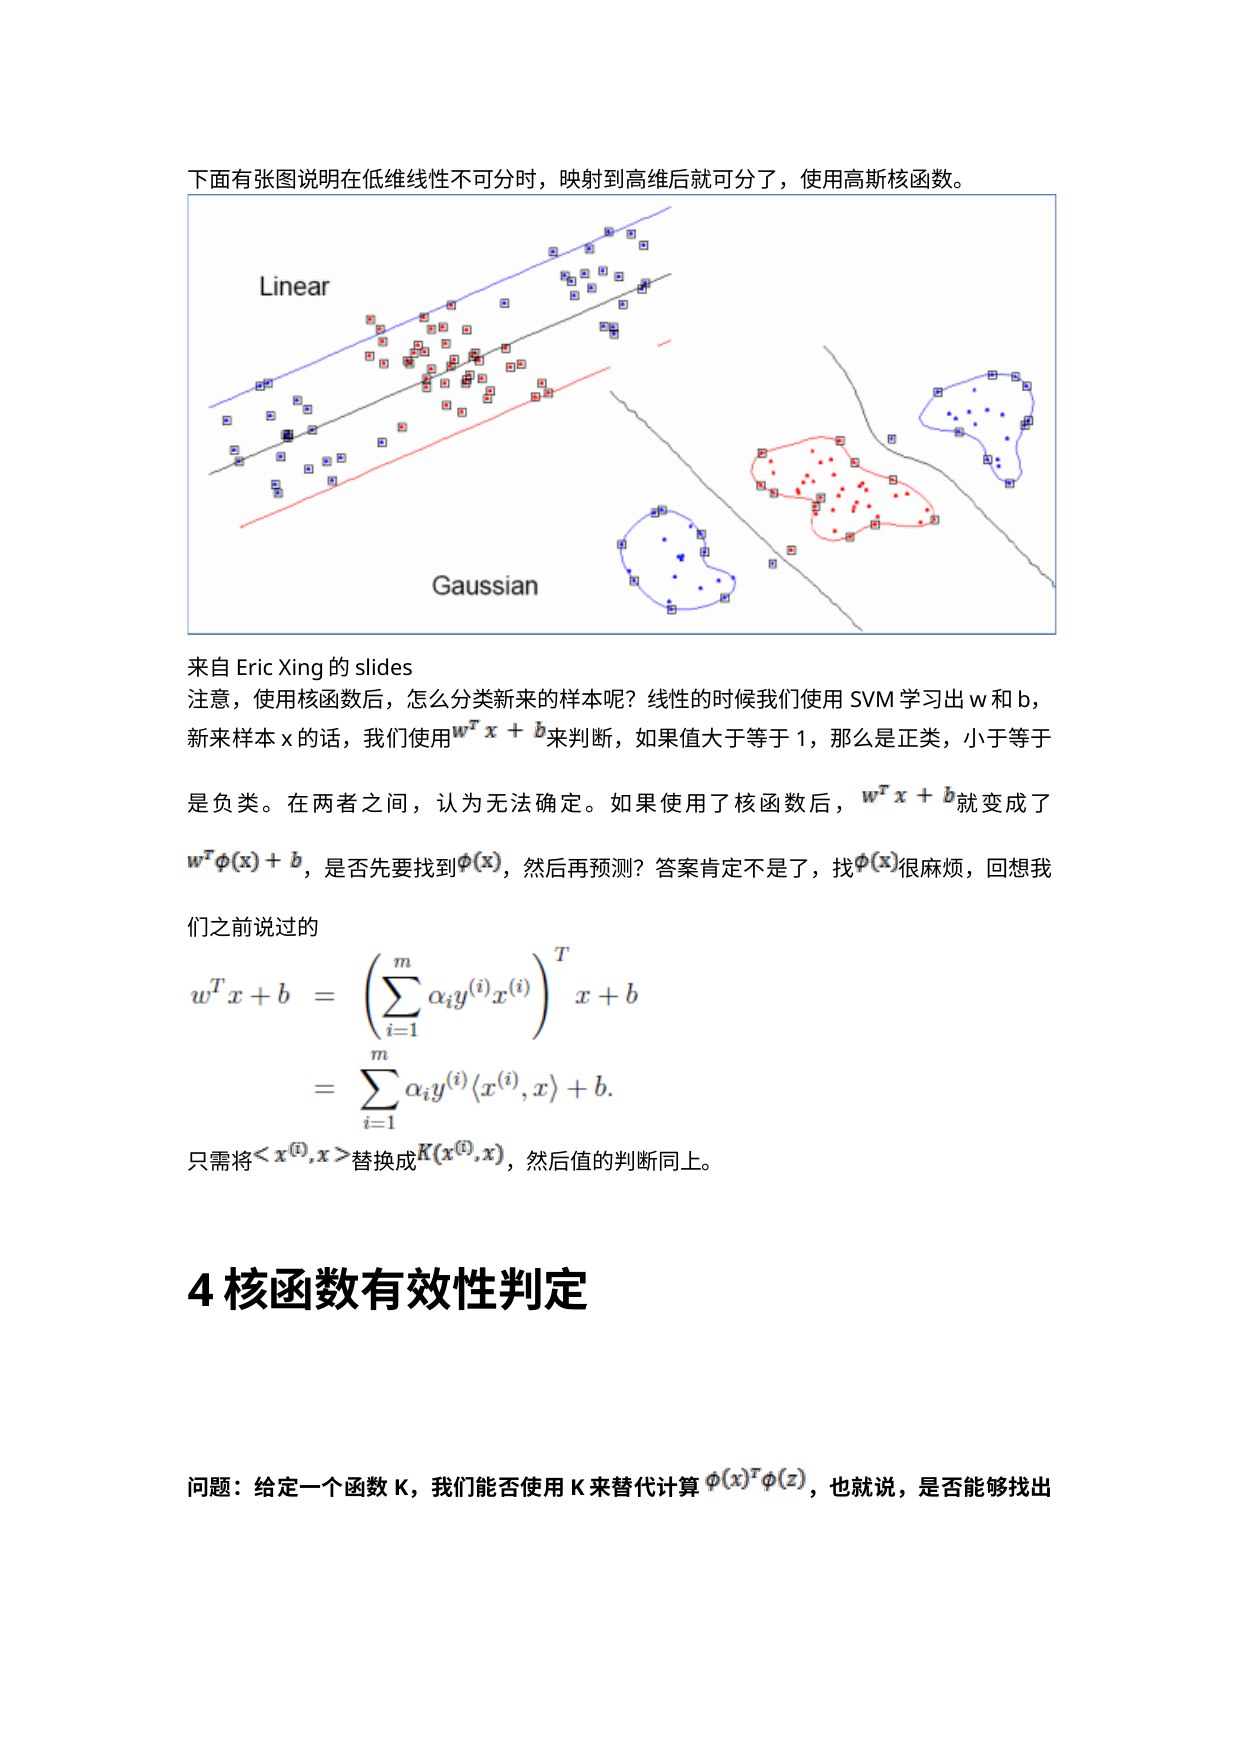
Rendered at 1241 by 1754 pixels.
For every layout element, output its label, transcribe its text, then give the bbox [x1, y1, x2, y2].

picture [854, 844, 899, 877]
picture [187, 194, 1057, 635]
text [187, 1463, 1053, 1528]
picture [452, 714, 547, 747]
text 来自Eric Xing的slides [187, 649, 1053, 682]
picture [187, 942, 663, 1134]
picture [417, 1137, 505, 1170]
text 下面有张图说明在低维线性不可分时，映射到高维后就可分了，使用高斯核函数。 [187, 162, 1053, 194]
text 注意，使用核函数后，怎么分类新来的样本呢？线性的时候我们使用SVM学习出w和b，新来样本x的话，我们使用来判断，如果值大于等于1，那么是正类，小于等于是负类。在两者之间，认为无法确定。如果使用了核函数后，就变成了，是否先要找到，然后再预测？答案肯定不是了，找很麻烦，回想我们之前说过的 [187, 682, 1053, 942]
picture [457, 844, 501, 877]
picture [862, 779, 956, 812]
picture [253, 1137, 352, 1170]
picture [701, 1463, 807, 1496]
picture [187, 844, 303, 877]
text 只需将替换成，然后值的判断同上。 [187, 1137, 1053, 1202]
subtitle 4核函数有效性判定 [187, 1237, 1053, 1335]
